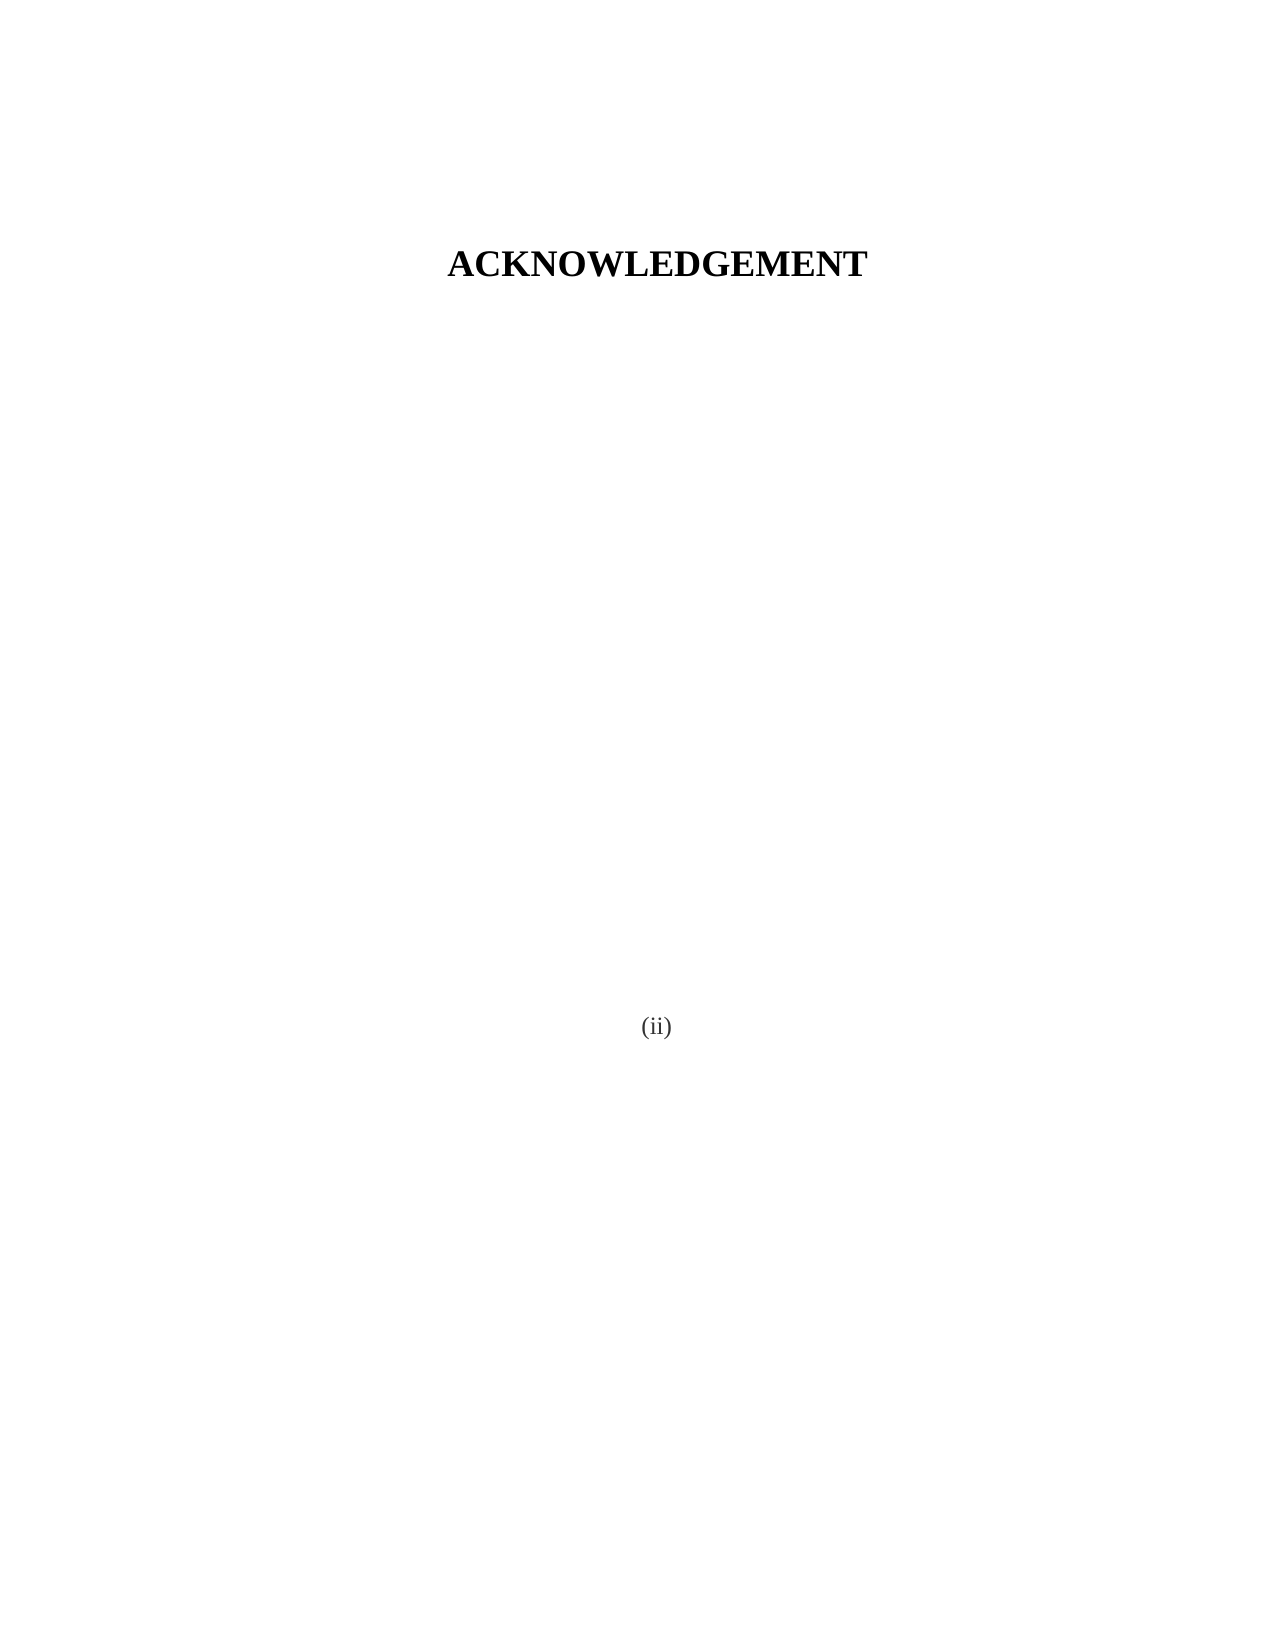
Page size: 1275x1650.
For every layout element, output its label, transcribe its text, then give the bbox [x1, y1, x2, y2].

subtitle ACKNOWLEDGEMENT [164, 242, 1150, 285]
text (ii) [164, 1011, 1148, 1040]
